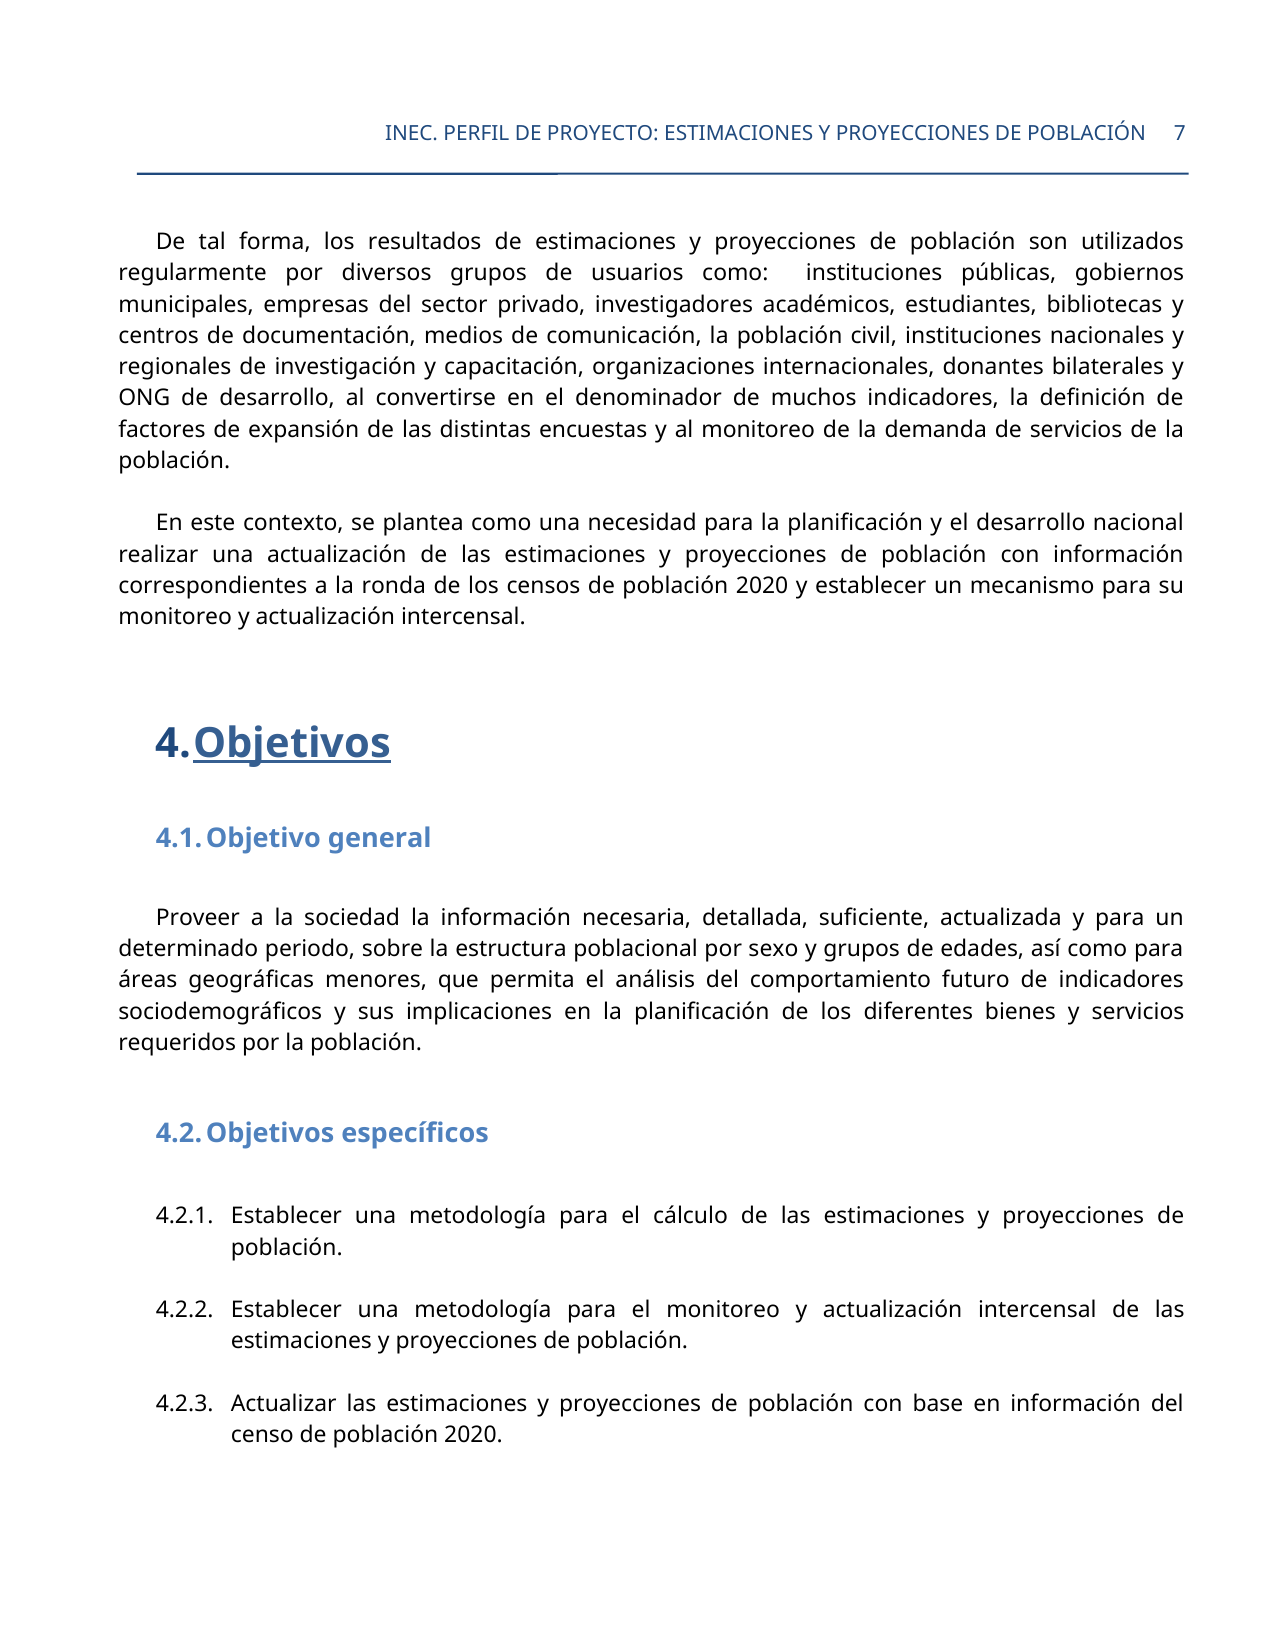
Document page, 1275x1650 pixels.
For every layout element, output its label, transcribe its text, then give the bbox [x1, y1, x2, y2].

text En este contexto, se plantea como una necesidad para la planificación y el desarrollo nacional realizar una actualización de las estimaciones y proyecciones de población con información correspondientes a la ronda de los censos de población 2020 y establecer un mecanismo para su monitoreo y actualización intercensal. [118, 506, 1185, 631]
subtitle Objetivos [156, 712, 1185, 769]
list Establecer una metodología para el cálculo de las estimaciones y proyecciones de población. [156, 1199, 1185, 1262]
subtitle Objetivos específicos [156, 1114, 1185, 1151]
text De tal forma, los resultados de estimaciones y proyecciones de población son utilizados regularmente por diversos grupos de usuarios como: instituciones públicas, gobiernos municipales, empresas del sector privado, investigadores académicos, estudiantes, bibliotecas y centros de documentación, medios de comunicación, la población civil, instituciones nacionales y regionales de investigación y capacitación, organizaciones internacionales, donantes bilaterales y ONG de desarrollo, al convertirse en el denominador de muchos indicadores, la definición de factores de expansión de las distintas encuestas y al monitoreo de la demanda de servicios de la población. [118, 225, 1185, 475]
subtitle Objetivo general [156, 819, 1185, 856]
list Establecer una metodología para el monitoreo y actualización intercensal de las estimaciones y proyecciones de población. [156, 1293, 1185, 1355]
list Actualizar las estimaciones y proyecciones de población con base en información del censo de población 2020. [156, 1387, 1185, 1449]
text Proveer a la sociedad la información necesaria, detallada, suficiente, actualizada y para un determinado periodo, sobre la estructura poblacional por sexo y grupos de edades, así como para áreas geográficas menores, que permita el análisis del comportamiento futuro de indicadores sociodemográficos y sus implicaciones en la planificación de los diferentes bienes y servicios requeridos por la población. [118, 901, 1185, 1057]
